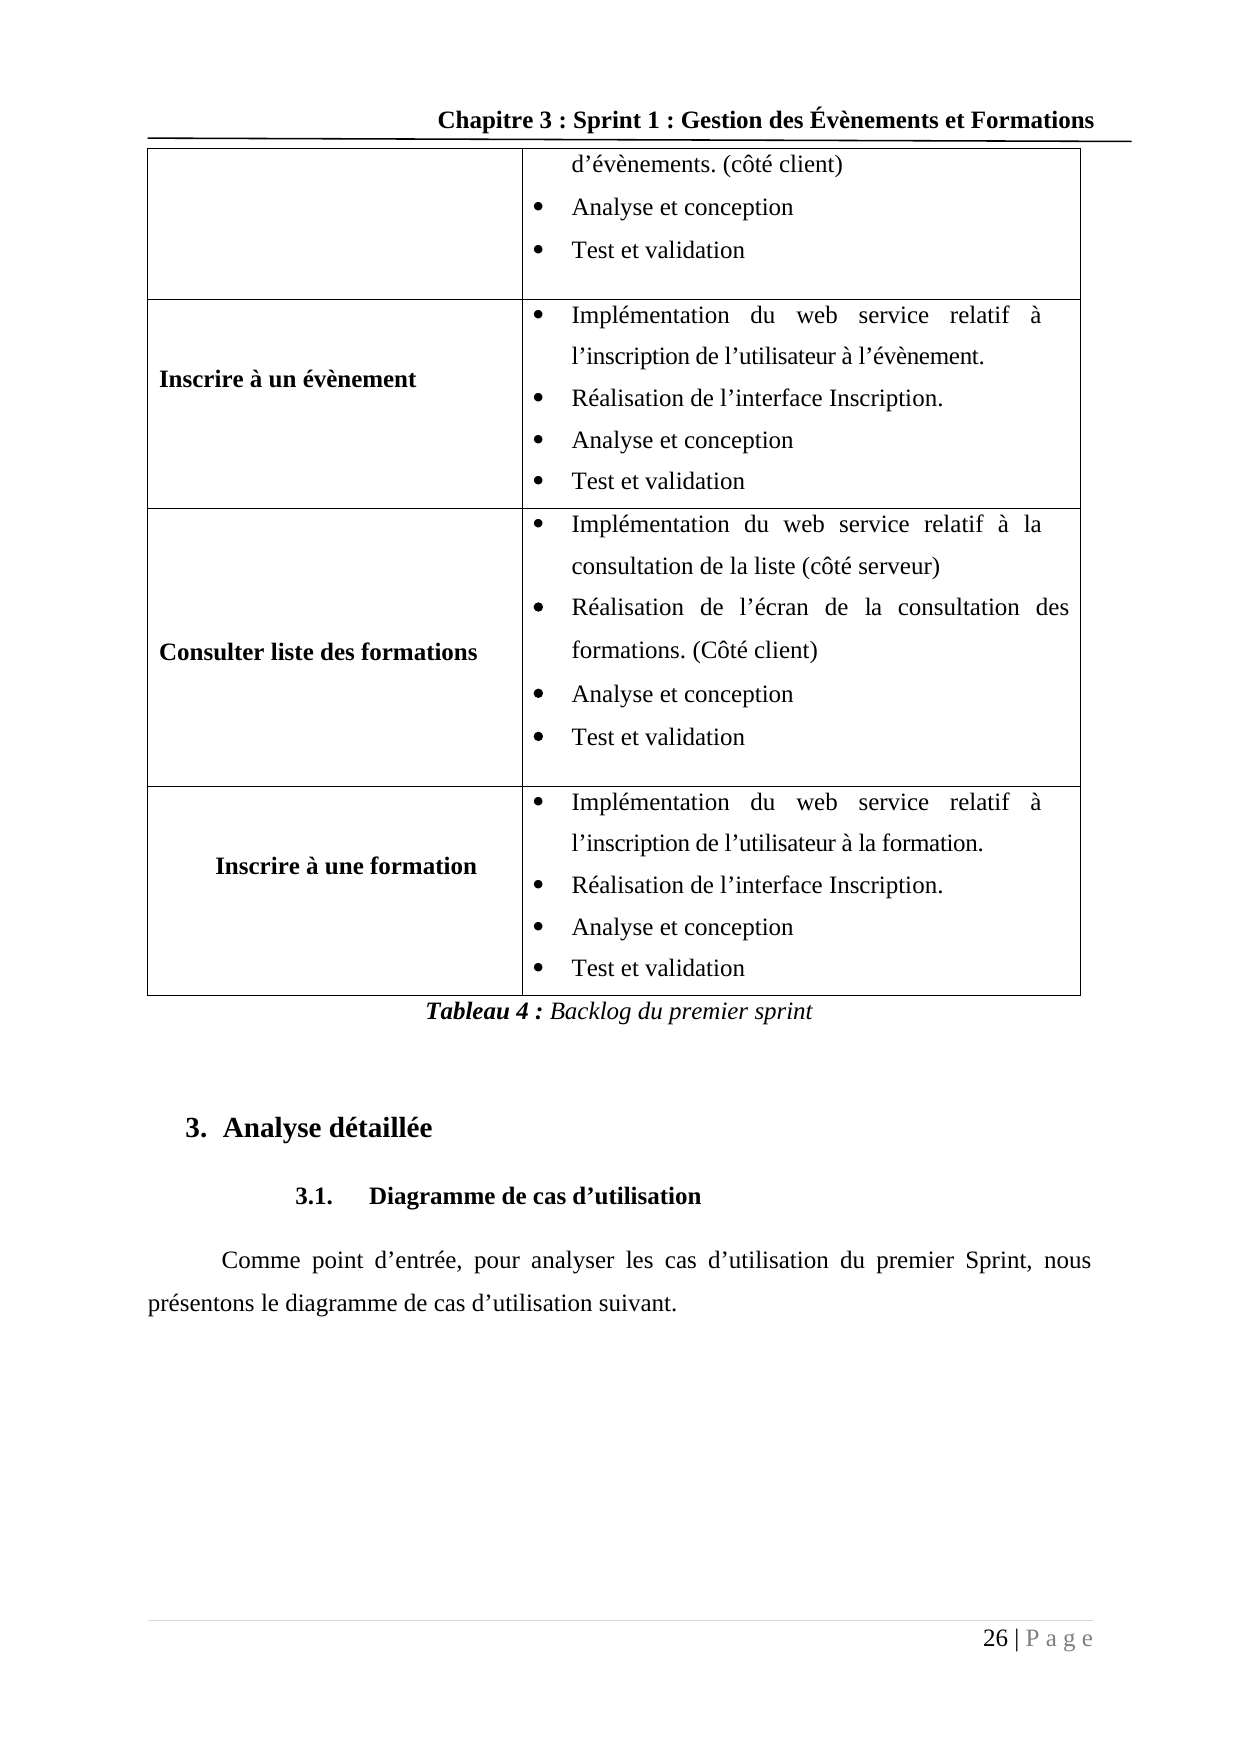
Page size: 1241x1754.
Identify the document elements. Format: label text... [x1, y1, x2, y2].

text Tableau 4 : Backlog du premier sprint [148, 996, 1093, 1025]
table_cell Implémentation du web service relatif à la consultation de la liste (côté serveur) Réalisation de l’écran de la consultation des formations. (Côté client) Analyse et conception Test et validation [523, 509, 1080, 786]
text Diagramme de cas d’utilisation [295, 1181, 1093, 1209]
text Comme point d’entrée, pour analyser les cas d’utilisation du premier Sprint, nous présentons le diagramme de cas d’utilisation suivant. [148, 1245, 1093, 1317]
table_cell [523, 149, 1080, 299]
table_cell Consulter liste des formations [148, 509, 522, 786]
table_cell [148, 149, 522, 299]
table_cell Inscrire à un évènement [148, 300, 522, 508]
table_cell Implémentation du web service relatif à l’inscription de l’utilisateur à la formation. Réalisation de l’interface Inscription. Analyse et conception Test et validation [523, 787, 1080, 995]
text Analyse détaillée [185, 1110, 1093, 1143]
table_cell Inscrire à une formation [148, 787, 522, 995]
table_cell Implémentation du web service relatif à l’inscription de l’utilisateur à l’évènement. Réalisation de l’interface Inscription. Analyse et conception Test et validation [523, 300, 1080, 508]
